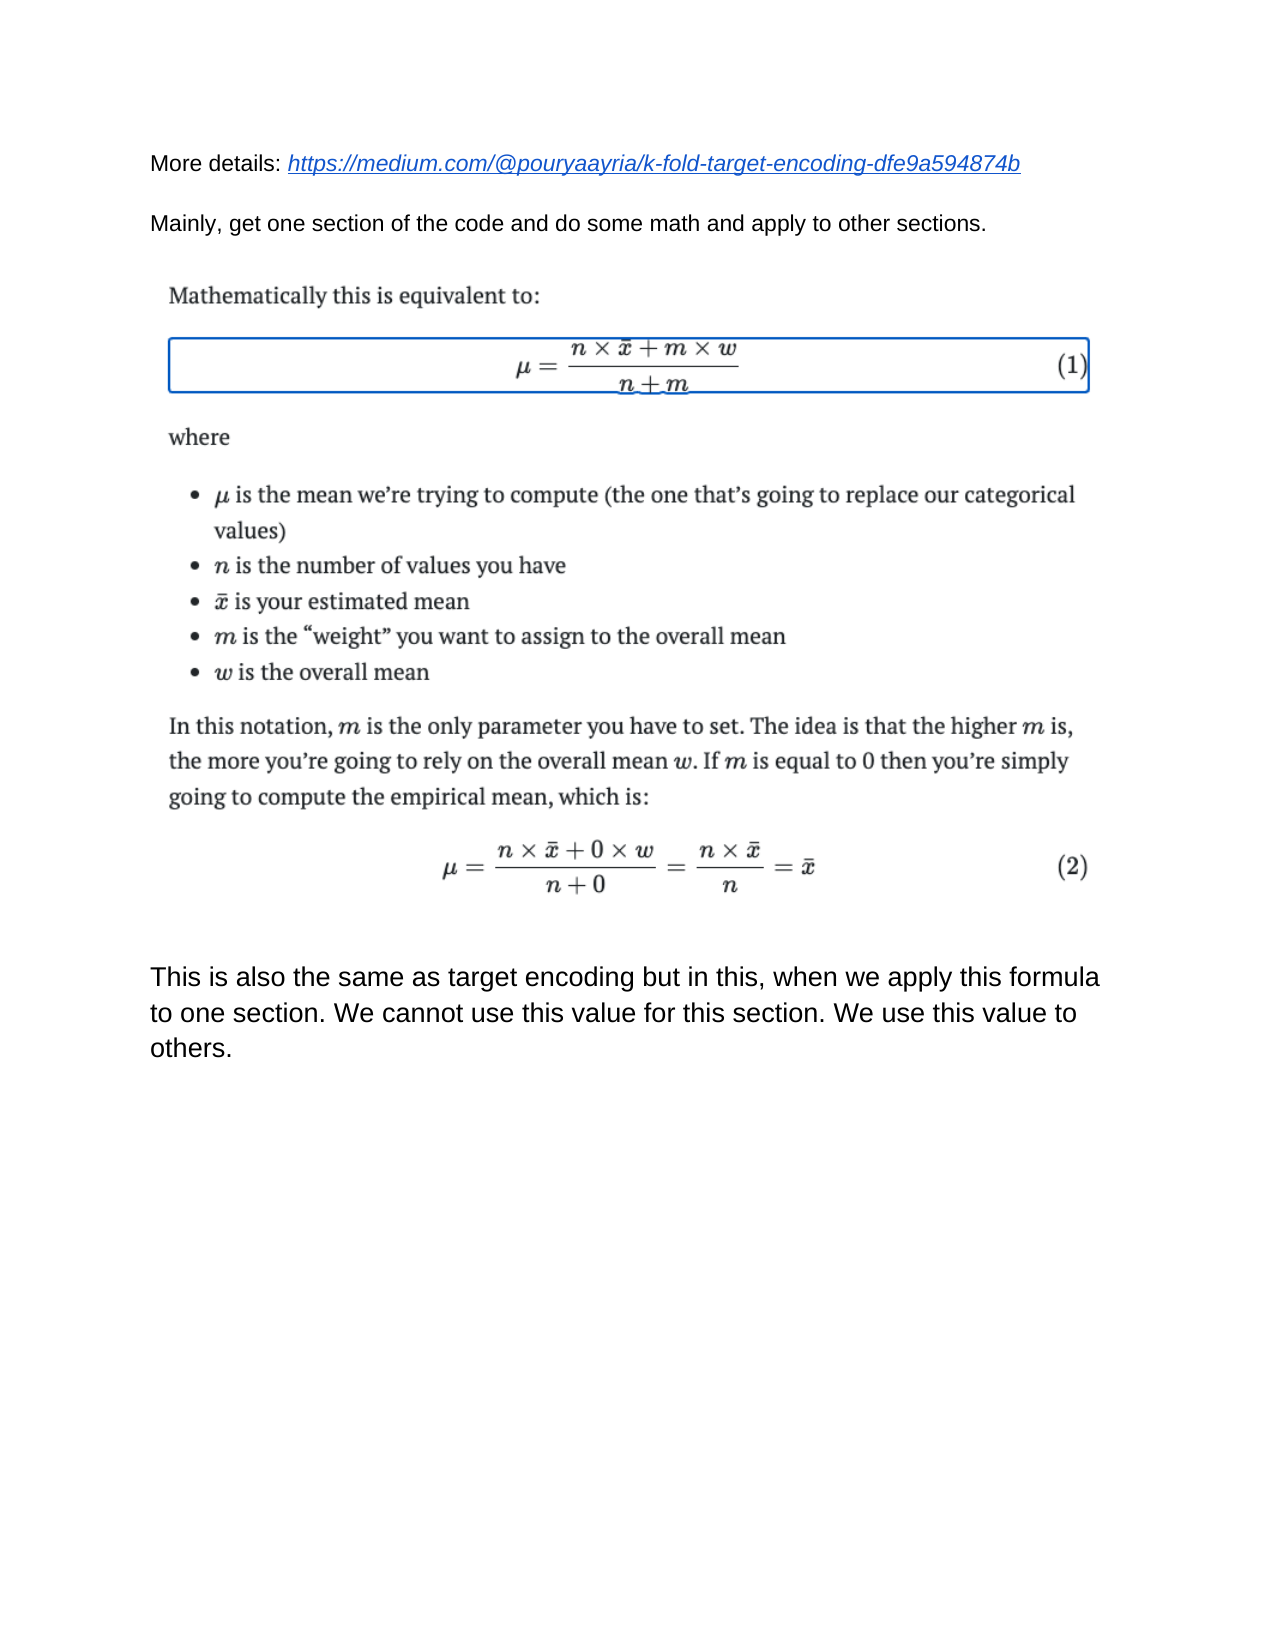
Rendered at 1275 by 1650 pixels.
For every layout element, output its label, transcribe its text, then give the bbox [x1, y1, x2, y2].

text More details: https://medium.com/@pouryaayria/k-fold-target-encoding-dfe9a594874b [150, 150, 1125, 176]
text This is also the same as target encoding but in this, when we apply this formula to one section. We cannot use this value for this section. We use this value to others. [150, 961, 1125, 1064]
text Mainly, get one section of the code and do some math and apply to other sections. [150, 210, 1125, 237]
picture [150, 270, 1125, 921]
